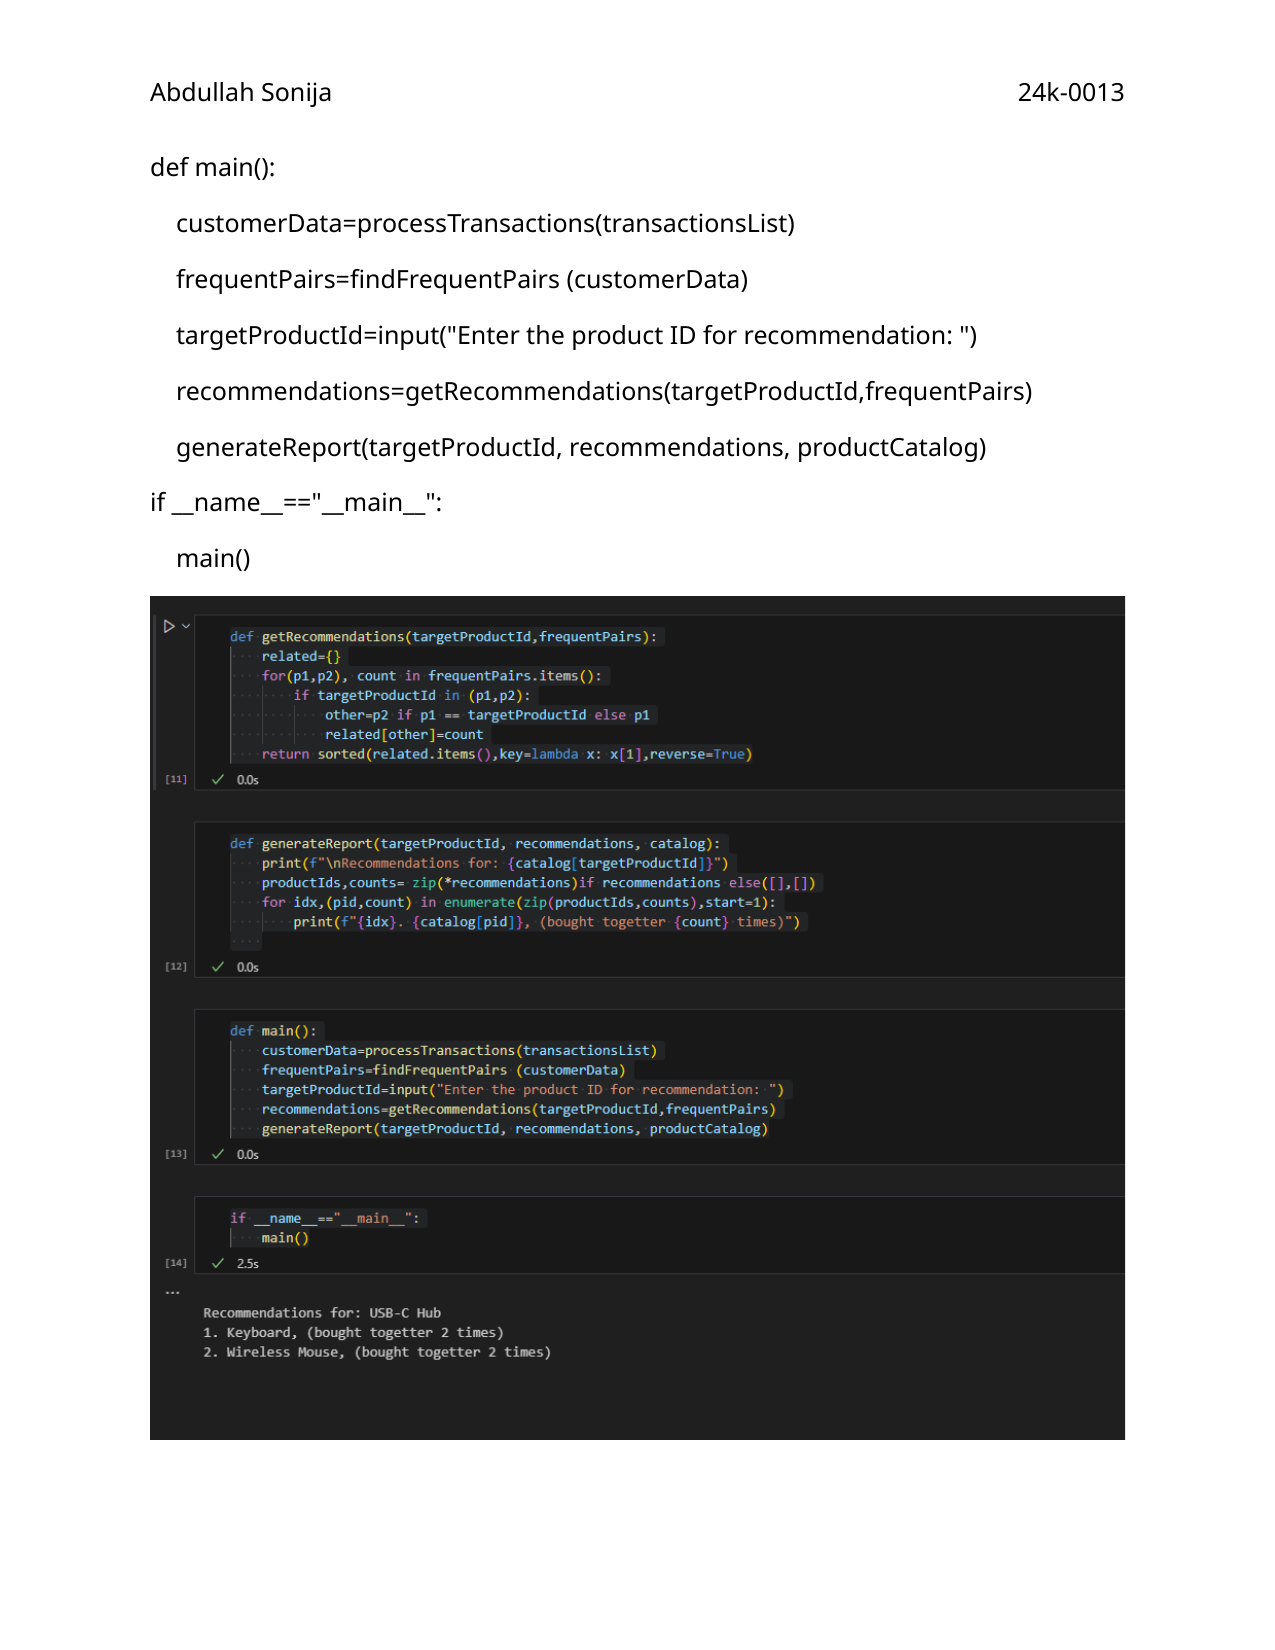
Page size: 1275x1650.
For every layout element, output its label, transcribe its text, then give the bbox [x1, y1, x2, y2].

text generateReport(targetProductId, recommendations, productCatalog) [150, 429, 1125, 463]
picture [150, 596, 1125, 1440]
text recommendations=getRecommendations(targetProductId,frequentPairs) [150, 373, 1125, 407]
text if __name__=="__main__": [150, 485, 1125, 519]
text def main(): [150, 150, 1125, 184]
text targetProductId=input("Enter the product ID for recommendation: ") [150, 317, 1125, 352]
text main() [150, 541, 1125, 575]
text customerData=processTransactions(transactionsList) [150, 206, 1125, 240]
text frequentPairs=findFrequentPairs (customerData) [150, 262, 1125, 296]
